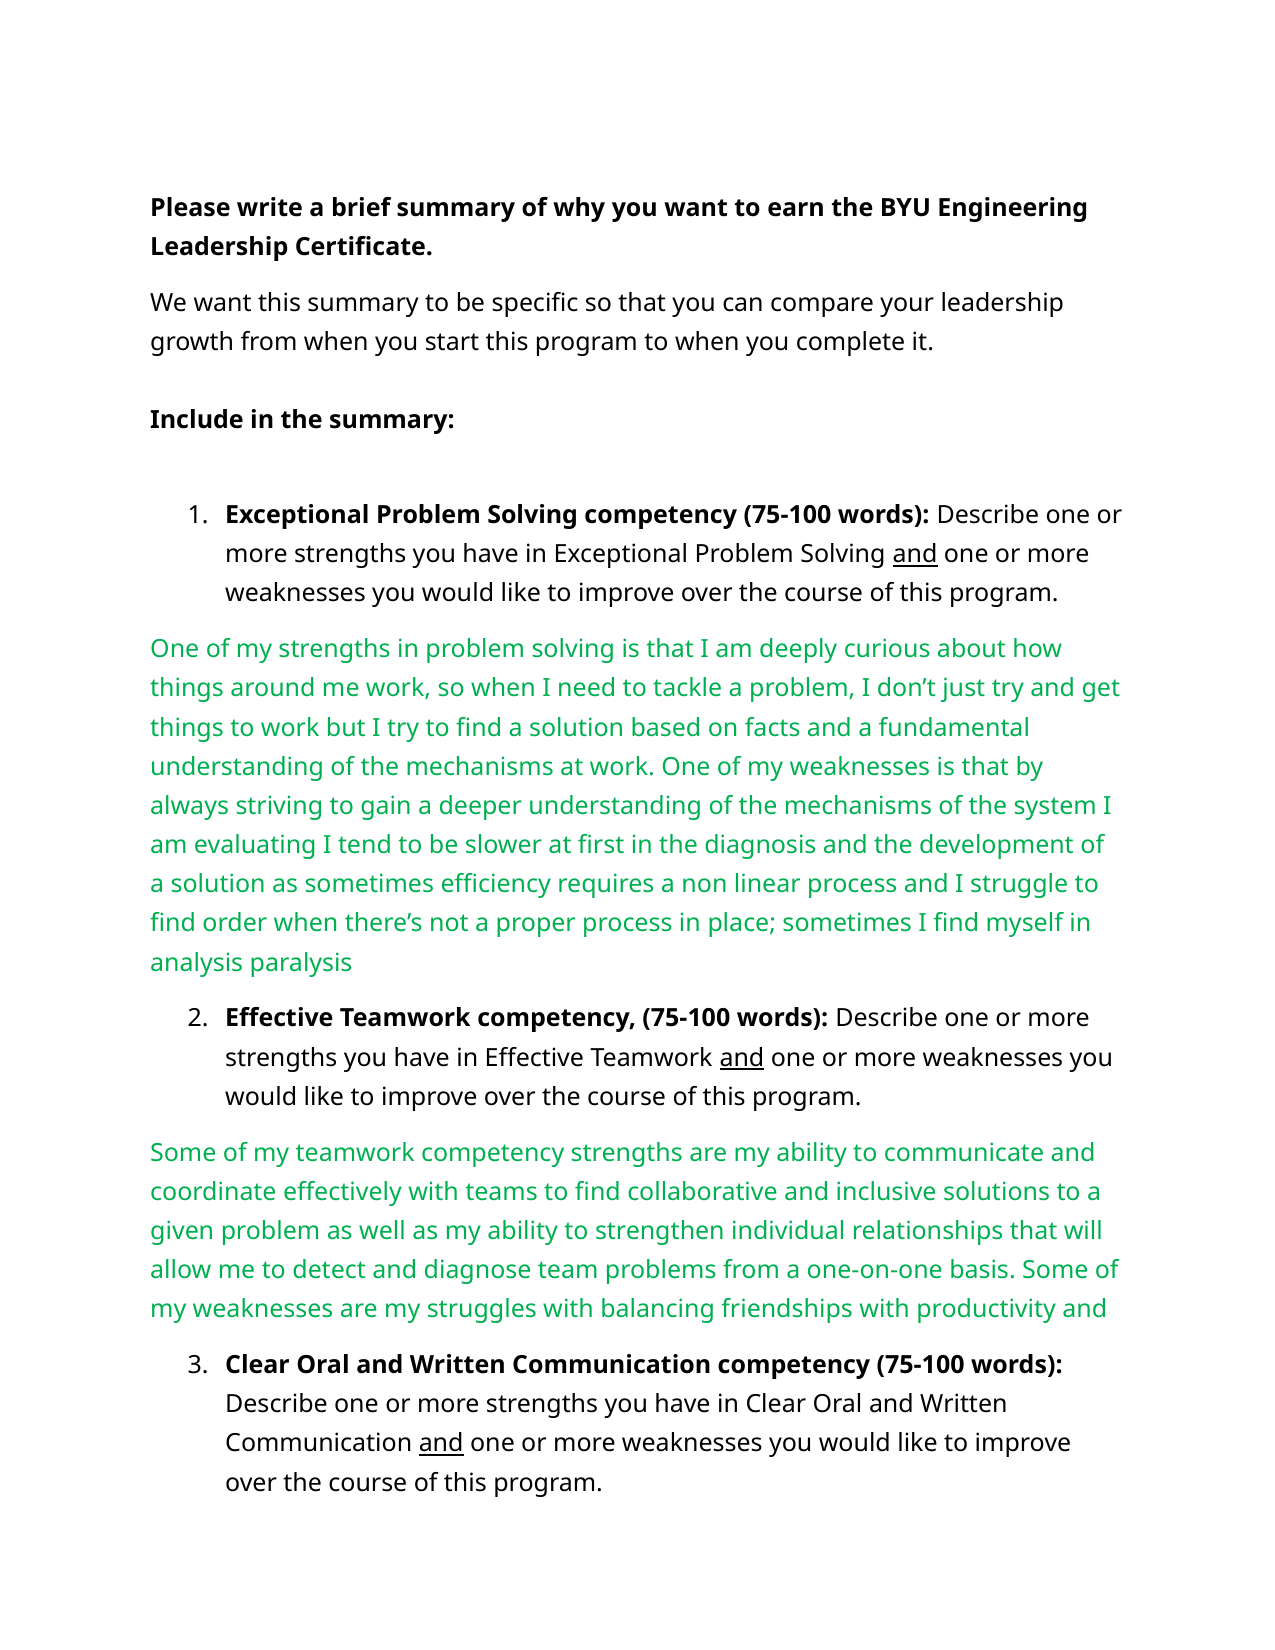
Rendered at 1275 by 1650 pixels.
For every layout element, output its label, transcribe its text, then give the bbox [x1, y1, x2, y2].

text Please write a brief summary of why you want to earn the BYU Engineering Leadership Certificate. [150, 150, 1125, 262]
text Some of my teamwork competency strengths are my ability to communicate and coordinate effectively with teams to find collaborative and inclusive solutions to a given problem as well as my ability to strengthen individual relationships that will allow me to detect and diagnose team problems from a one-on-one basis. Some of my weaknesses are my struggles with balancing friendships with productivity and [150, 1134, 1125, 1325]
list Clear Oral and Written Communication competency (75-100 words): Describe one or more strengths you have in Clear Oral and Written Communication and one or more weaknesses you would like to improve over the course of this program. [187, 1347, 1125, 1498]
list Effective Teamwork competency, (75-100 words): Describe one or more strengths you have in Effective Teamwork and one or more weaknesses you would like to improve over the course of this program. [187, 1000, 1125, 1112]
list Exceptional Problem Solving competency (75-100 words): Describe one or more strengths you have in Exceptional Problem Solving and one or more weaknesses you would like to improve over the course of this program. [187, 497, 1125, 609]
text We want this summary to be specific so that you can compare your leadership growth from when you start this program to when you complete it. Include in the summary: [150, 284, 1125, 475]
text One of my strengths in problem solving is that I am deeply curious about how things around me work, so when I need to tackle a problem, I don’t just try and get things to work but I try to find a solution based on facts and a fundamental understanding of the mechanisms at work. One of my weaknesses is that by always striving to gain a deeper understanding of the mechanisms of the system I am evaluating I tend to be slower at first in the diagnosis and the development of a solution as sometimes efficiency requires a non linear process and I struggle to find order when there’s not a proper process in place; sometimes I find myself in analysis paralysis [150, 631, 1125, 978]
